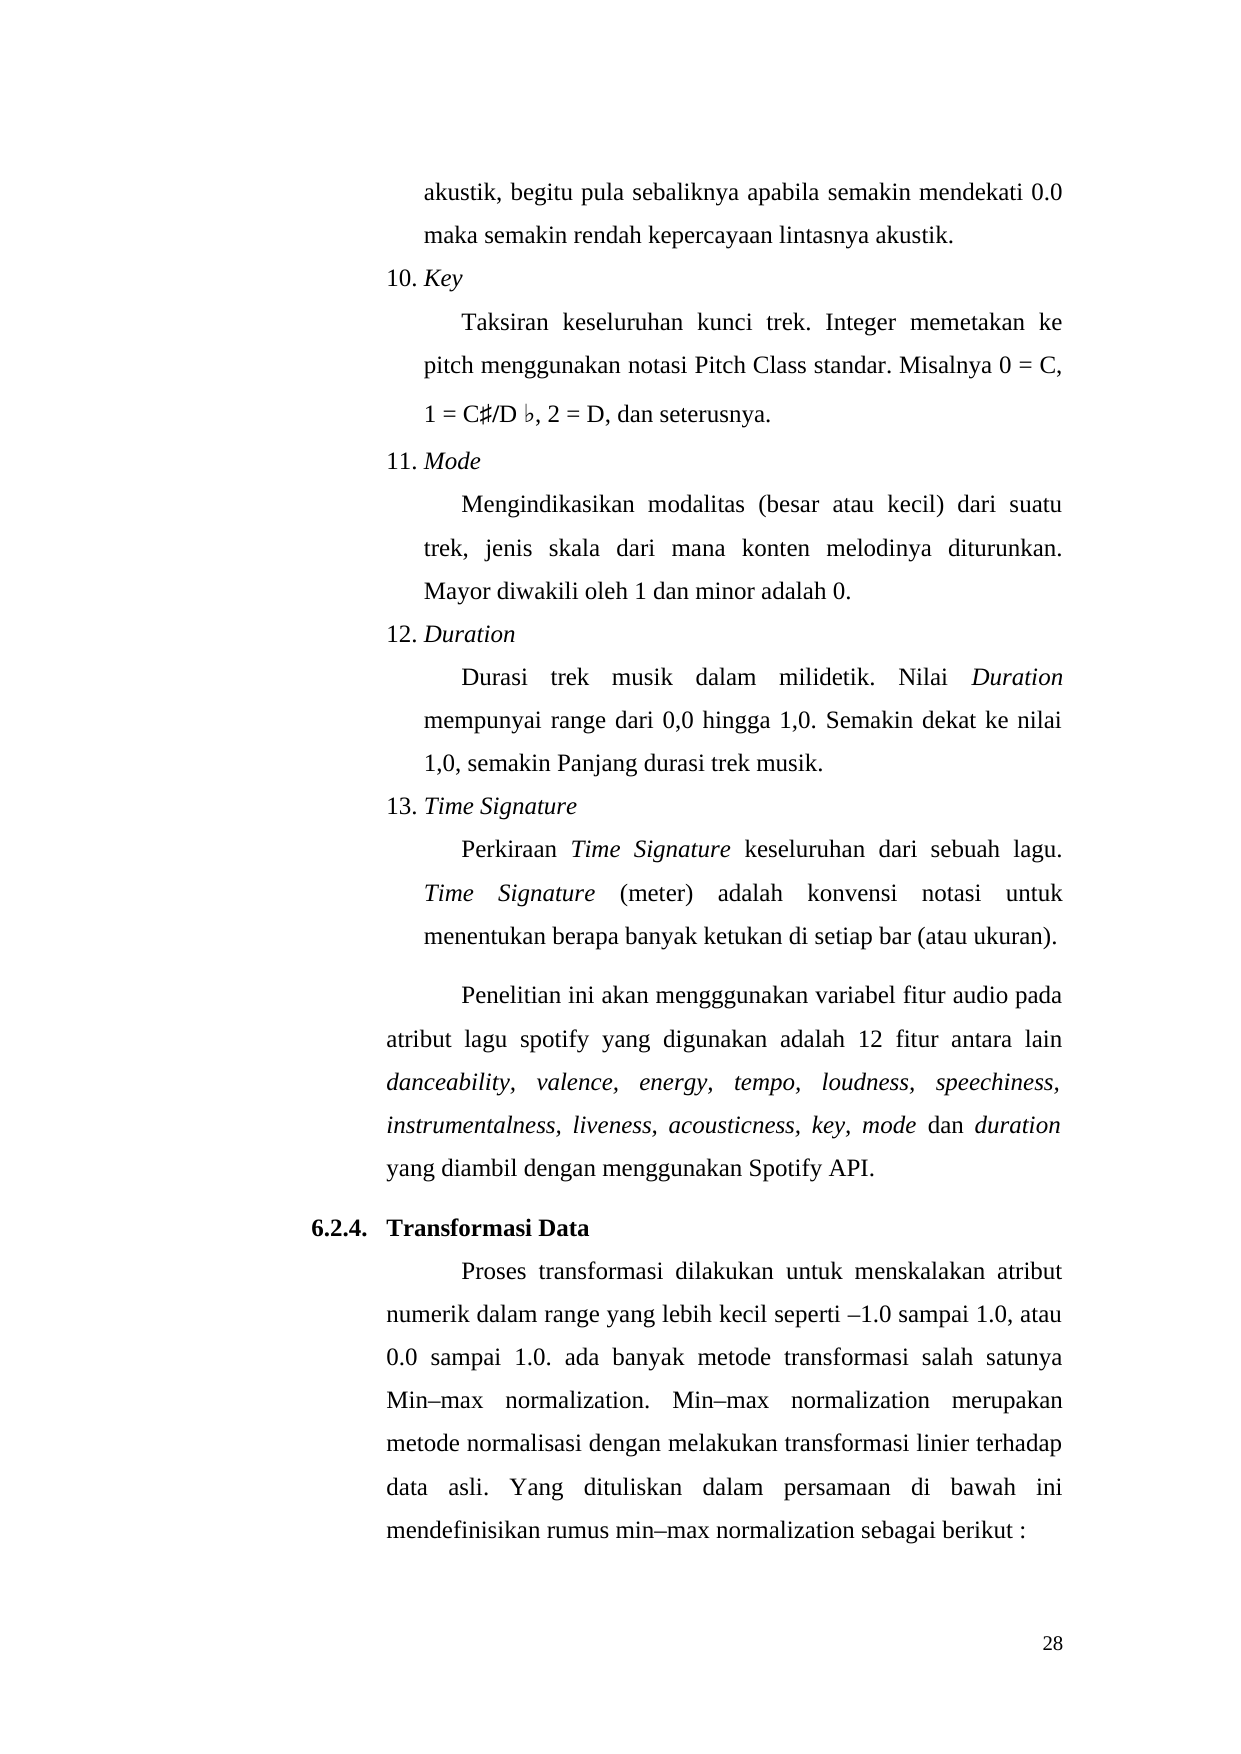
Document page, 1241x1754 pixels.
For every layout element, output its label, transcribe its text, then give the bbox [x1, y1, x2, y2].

list Key [386, 263, 1063, 292]
text Penelitian ini akan mengggunakan variabel fitur audio pada atribut lagu spotify yang digunakan adalah 12 fitur antara lain danceability, valence, energy, tempo, loudness, speechiness, instrumentalness, liveness, acousticness, key, mode dan duration yang diambil dengan menggunakan Spotify API. [386, 981, 1063, 1182]
list Duration [386, 619, 1063, 648]
subtitle Transformasi Data [311, 1213, 1063, 1242]
list Durasi trek musik dalam milidetik. Nilai Duration mempunyai range dari 0,0 hingga 1,0. Semakin dekat ke nilai 1,0, semakin Panjang durasi trek musik. [424, 662, 1063, 777]
list Perkiraan Time Signature keseluruhan dari sebuah lagu. Time Signature (meter) adalah konvensi notasi untuk menentukan berapa banyak ketukan di setiap bar (atau ukuran). [424, 834, 1063, 949]
list Mode [386, 446, 1063, 475]
list Mengindikasikan modalitas (besar atau kecil) dari suatu trek, jenis skala dari mana konten melodinya diturunkan. Mayor diwakili oleh 1 dan minor adalah 0. [424, 489, 1063, 604]
list Taksiran keseluruhan kunci trek. Integer memetakan ke pitch menggunakan notasi Pitch Class standar. Misalnya 0 = C, 1 = C♯/D ♭, 2 = D, dan seterusnya. [424, 307, 1063, 429]
list Time Signature [386, 791, 1063, 820]
text Proses transformasi dilakukan untuk menskalakan atribut numerik dalam range yang lebih kecil seperti –1.0 sampai 1.0, atau 0.0 sampai 1.0. ada banyak metode transformasi salah satunya Min–max normalization. Min–max normalization merupakan metode normalisasi dengan melakukan transformasi linier terhadap data asli. Yang dituliskan dalam persamaan di bawah ini mendefinisikan rumus min–max normalization sebagai berikut : [386, 1256, 1063, 1543]
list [424, 177, 1063, 249]
